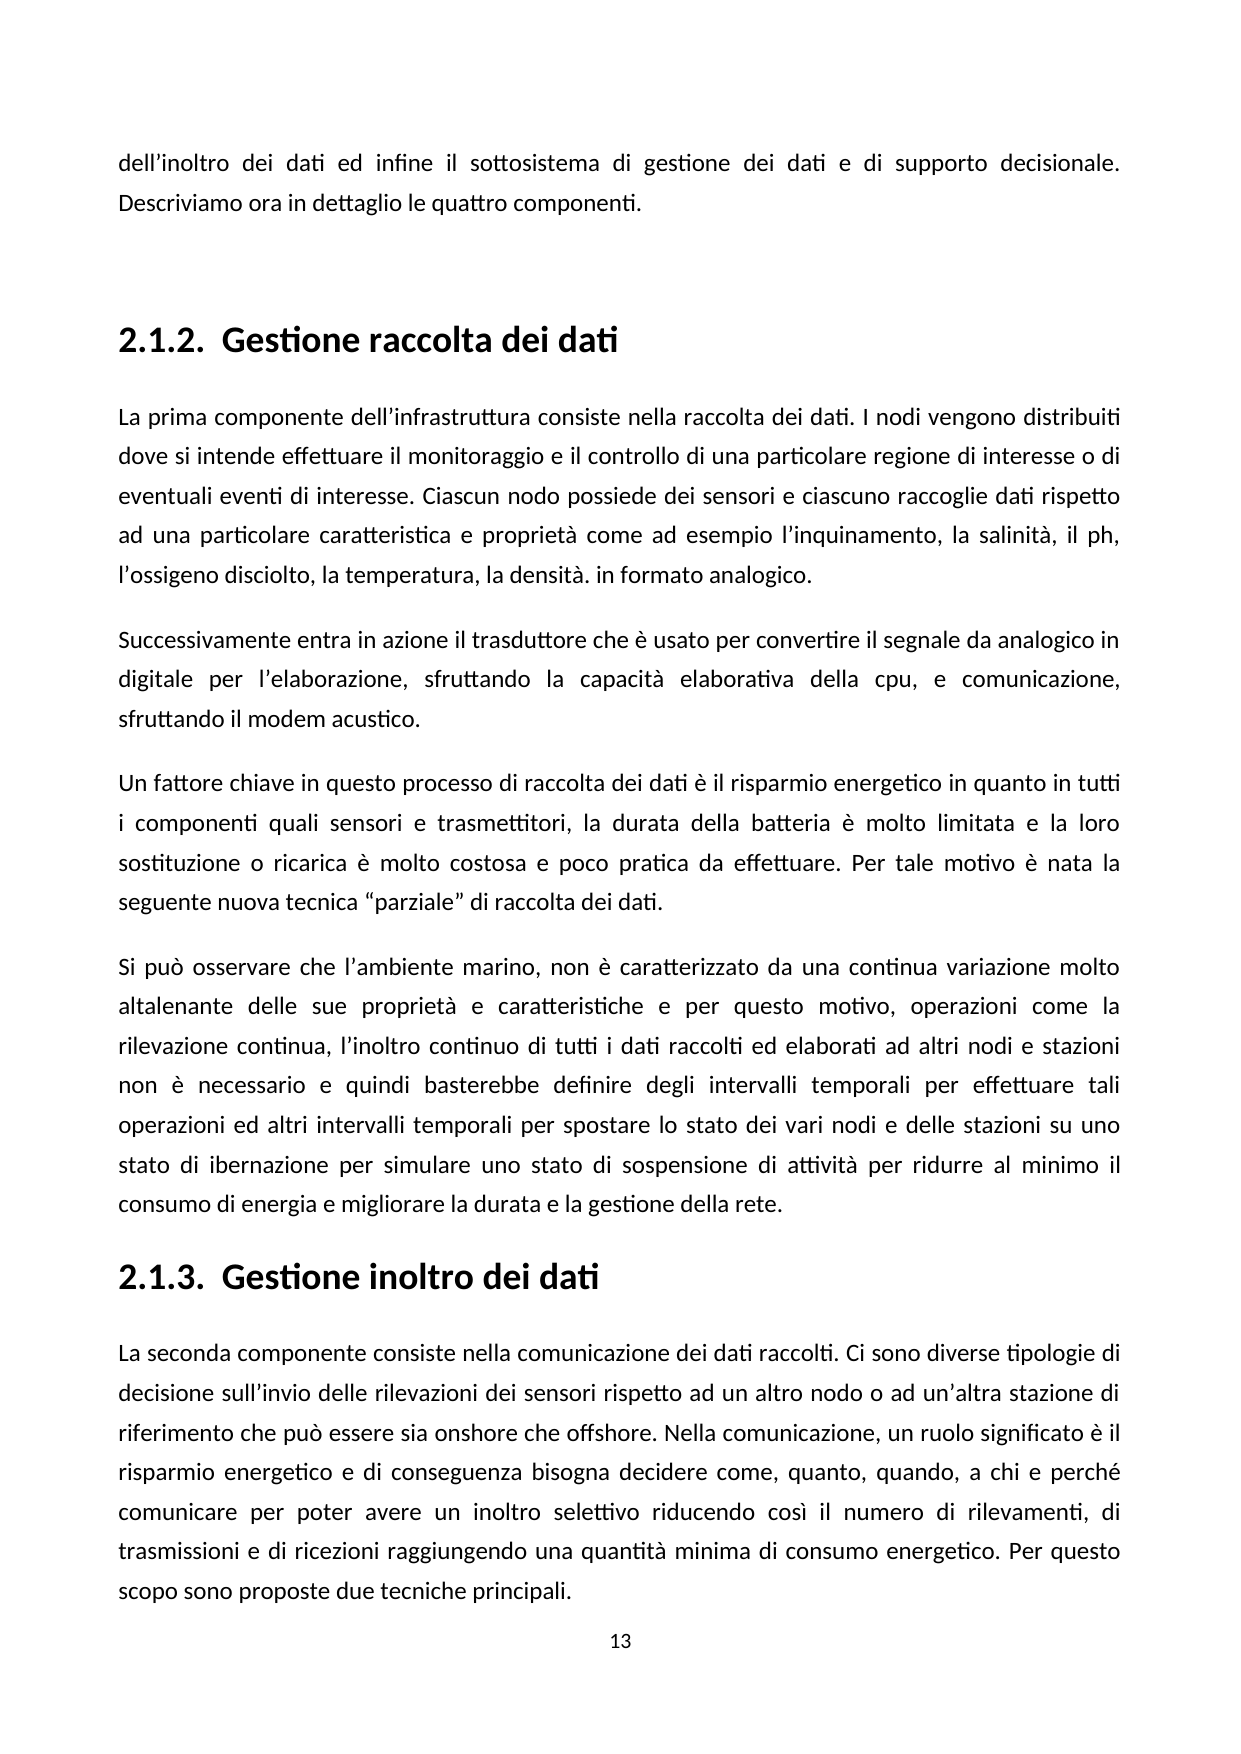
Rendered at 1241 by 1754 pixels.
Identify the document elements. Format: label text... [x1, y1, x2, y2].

text La seconda componente consiste nella comunicazione dei dati raccolti. Ci sono diverse tipologie di decisione sull’invio delle rilevazioni dei sensori rispetto ad un altro nodo o ad un’altra stazione di riferimento che può essere sia onshore che offshore. Nella comunicazione, un ruolo significato è il risparmio energetico e di conseguenza bisogna decidere come, quanto, quando, a chi e perché comunicare per poter avere un inoltro selettivo riducendo così il numero di rilevamenti, di trasmissioni e di ricezioni raggiungendo una quantità minima di consumo energetico. Per questo scopo sono proposte due tecniche principali. [118, 1338, 1122, 1606]
text Si può osservare che l’ambiente marino, non è caratterizzato da una continua variazione molto altalenante delle sue proprietà e caratteristiche e per questo motivo, operazioni come la rilevazione continua, l’inoltro continuo di tutti i dati raccolti ed elaborati ad altri nodi e stazioni non è necessario e quindi basterebbe definire degli intervalli temporali per effettuare tali operazioni ed altri intervalli temporali per spostare lo stato dei vari nodi e delle stazioni su uno stato di ibernazione per simulare uno stato di sospensione di attività per ridurre al minimo il consumo di energia e migliorare la durata e la gestione della rete. [118, 951, 1122, 1219]
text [118, 148, 1122, 218]
list Gestione raccolta dei dati [118, 316, 1122, 362]
list Gestione inoltro dei dati [118, 1253, 1122, 1299]
text Successivamente entra in azione il trasduttore che è usato per convertire il segnale da analogico in digitale per l’elaborazione, sfruttando la capacità elaborativa della cpu, e comunicazione, sfruttando il modem acustico. [118, 624, 1122, 733]
text La prima componente dell’infrastruttura consiste nella raccolta dei dati. I nodi vengono distribuiti dove si intende effettuare il monitoraggio e il controllo di una particolare regione di interesse o di eventuali eventi di interesse. Ciascun nodo possiede dei sensori e ciascuno raccoglie dati rispetto ad una particolare caratteristica e proprietà come ad esempio l’inquinamento, la salinità, il ph, l’ossigeno disciolto, la temperatura, la densità. in formato analogico. [118, 401, 1122, 590]
text Un fattore chiave in questo processo di raccolta dei dati è il risparmio energetico in quanto in tutti i componenti quali sensori e trasmettitori, la durata della batteria è molto limitata e la loro sostituzione o ricarica è molto costosa e poco pratica da effettuare. Per tale motivo è nata la seguente nuova tecnica “parziale” di raccolta dei dati. [118, 768, 1122, 917]
